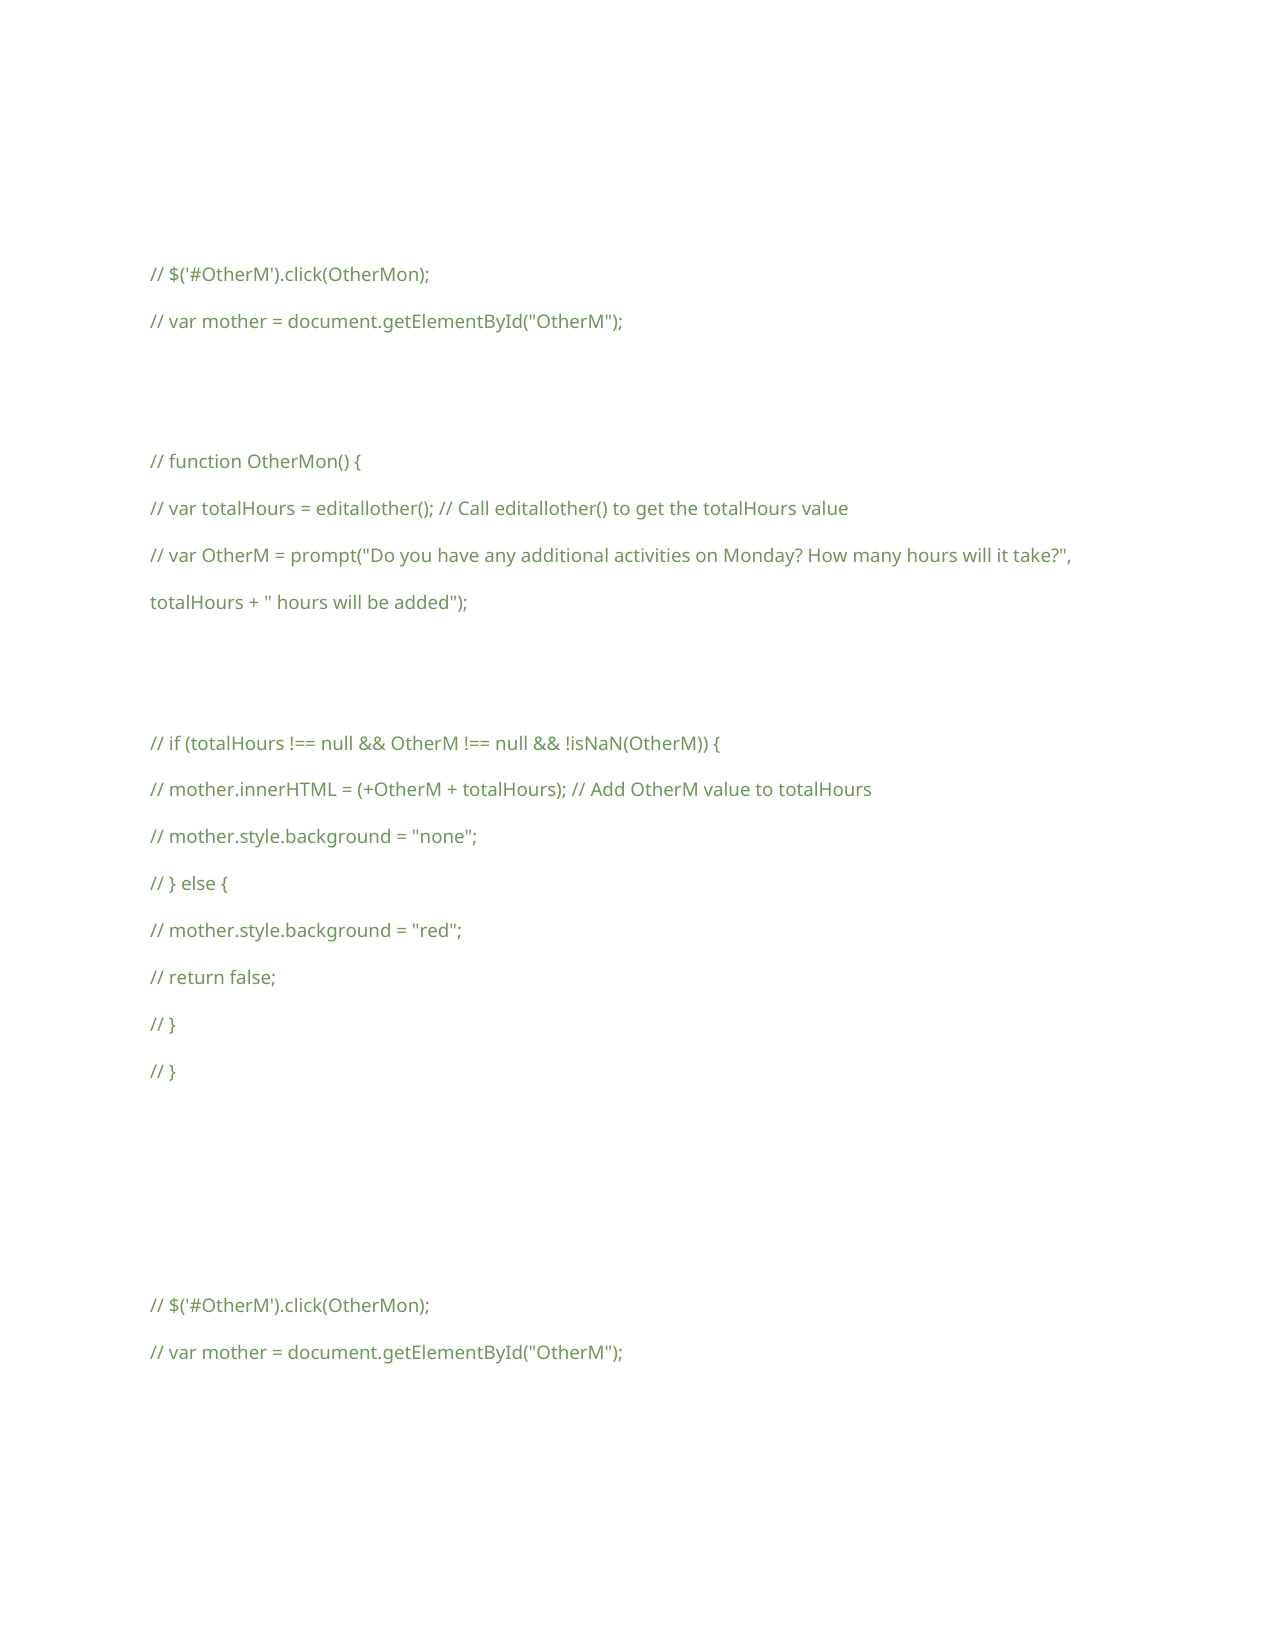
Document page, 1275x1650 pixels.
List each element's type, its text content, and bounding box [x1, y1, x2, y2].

text // } [150, 994, 1125, 1041]
text // mother.style.background = "none"; [150, 806, 1125, 853]
text // mother.innerHTML = (+OtherM + totalHours); // Add OtherM value to totalHours [150, 759, 1125, 806]
text // return false; [150, 947, 1125, 994]
text // } else { [150, 853, 1125, 900]
text // var totalHours = editallother(); // Call editallother() to get the totalHours value [150, 478, 1125, 525]
text // $('#OtherM').click(OtherMon); [150, 1275, 1125, 1322]
text // if (totalHours !== null && OtherM !== null && !isNaN(OtherM)) { [150, 712, 1125, 759]
text // mother.style.background = "red"; [150, 900, 1125, 947]
text // } [150, 1041, 1125, 1087]
text // function OtherMon() { [150, 431, 1125, 478]
text // var mother = document.getElementById("OtherM"); [150, 1322, 1125, 1369]
text // var OtherM = prompt("Do you have any additional activities on Monday? How many hours will it take?", totalHours + " hours will be added"); [150, 525, 1125, 619]
text // var mother = document.getElementById("OtherM"); [150, 291, 1125, 337]
text // $('#OtherM').click(OtherMon); [150, 244, 1125, 291]
